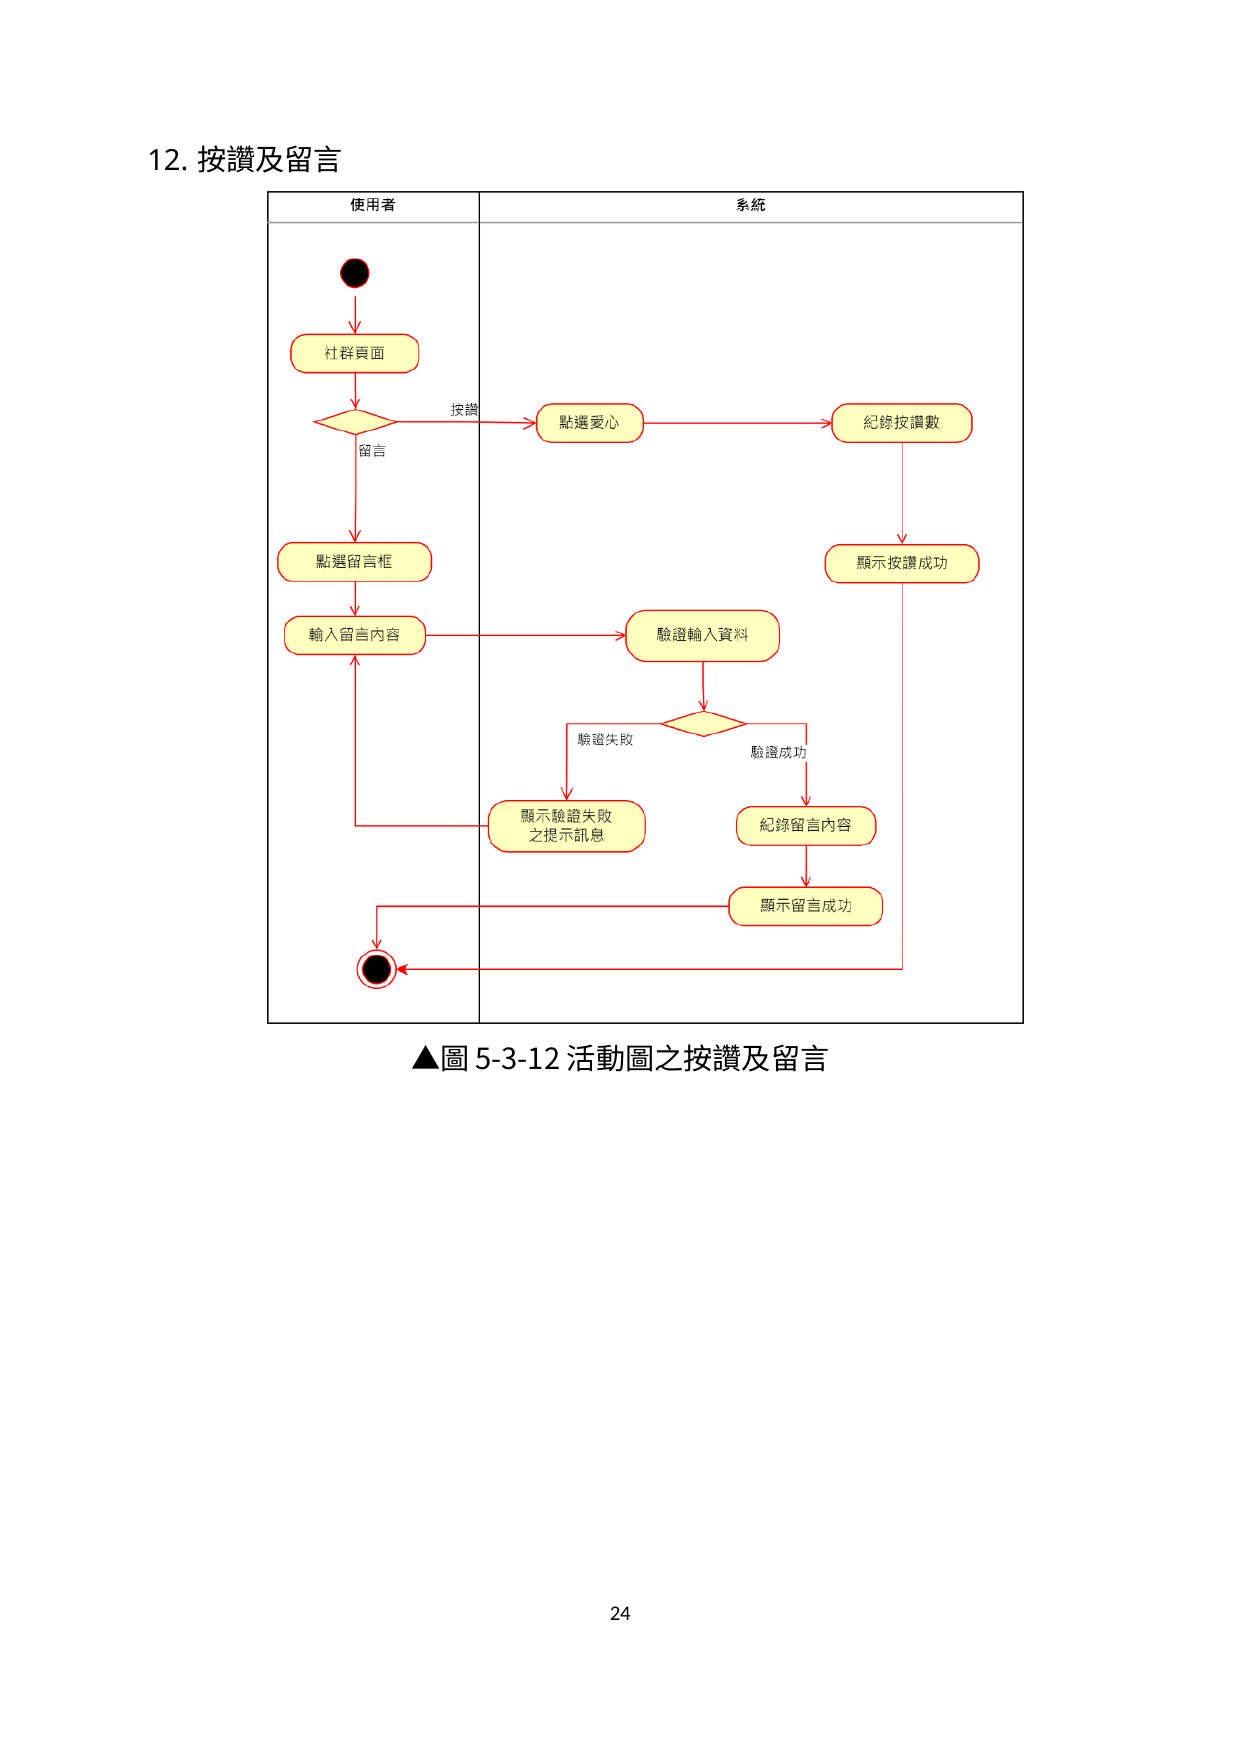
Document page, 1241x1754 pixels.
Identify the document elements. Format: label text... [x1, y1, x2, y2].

picture [255, 178, 1036, 1036]
text ▲圖5-3-12 活動圖之按讚及留言 [89, 1036, 1152, 1078]
list 按讚及留言 [147, 136, 1152, 179]
